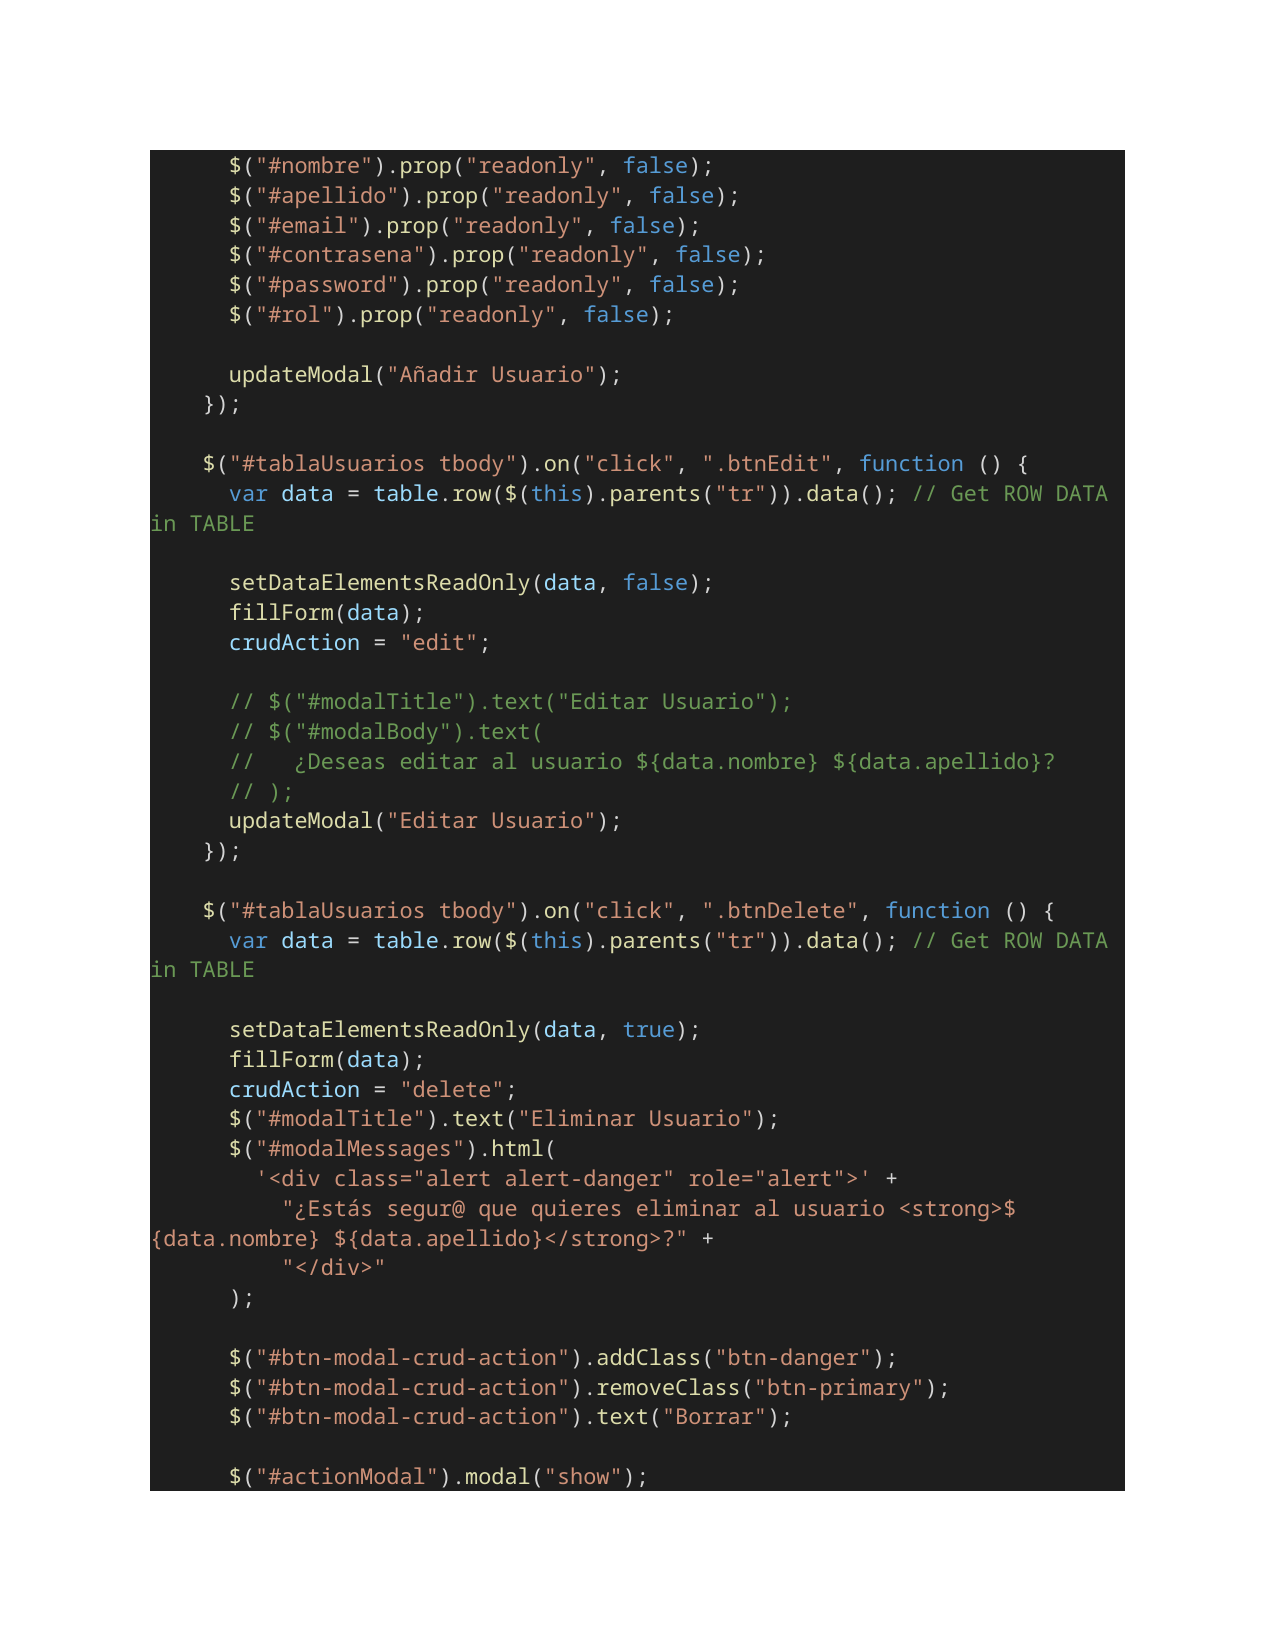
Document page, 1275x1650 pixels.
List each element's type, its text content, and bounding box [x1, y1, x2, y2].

text $("#contrasena").prop("readonly", false); [150, 239, 1125, 269]
text $("#email").prop("readonly", false); [150, 209, 1125, 239]
text $("#nombre").prop("readonly", false); [150, 150, 1125, 180]
text updateModal("Añadir Usuario"); [150, 358, 1125, 388]
text $("#btn-modal-crud-action").addClass("btn-danger"); [150, 1342, 1125, 1371]
text crudAction = "delete"; [150, 1073, 1125, 1103]
text $("#btn-modal-crud-action").text("Borrar"); [150, 1401, 1125, 1431]
text var data = table.row($(this).parents("tr")).data(); // Get ROW DATA in TABLE [150, 478, 1125, 537]
text $("#tablaUsuarios tbody").on("click", ".btnEdit", function () { [150, 448, 1125, 478]
text setDataElementsReadOnly(data, true); [150, 1014, 1125, 1044]
text crudAction = "edit"; [150, 627, 1125, 656]
text setDataElementsReadOnly(data, false); [150, 567, 1125, 597]
text $("#apellido").prop("readonly", false); [150, 180, 1125, 209]
text $("#modalTitle").text("Eliminar Usuario"); [150, 1103, 1125, 1133]
text $("#btn-modal-crud-action").removeClass("btn-primary"); [150, 1371, 1125, 1401]
text '<div class="alert alert-danger" role="alert">' + [150, 1163, 1125, 1193]
text var data = table.row($(this).parents("tr")).data(); // Get ROW DATA in TABLE [150, 924, 1125, 984]
text updateModal("Editar Usuario"); [150, 805, 1125, 835]
text $("#rol").prop("readonly", false); [150, 299, 1125, 329]
text $("#tablaUsuarios tbody").on("click", ".btnDelete", function () { [150, 895, 1125, 924]
text fillForm(data); [150, 1044, 1125, 1073]
text // $("#modalTitle").text("Editar Usuario"); [150, 686, 1125, 716]
text $("#modalMessages").html( [150, 1133, 1125, 1163]
text // ¿Deseas editar al usuario ${data.nombre} ${data.apellido}? [150, 746, 1125, 776]
text }); [150, 388, 1125, 418]
text "</div>" [150, 1252, 1125, 1282]
text // ); [150, 776, 1125, 805]
text }); [150, 835, 1125, 865]
text $("#actionModal").modal("show"); [150, 1461, 1125, 1491]
text $("#password").prop("readonly", false); [150, 269, 1125, 299]
text // $("#modalBody").text( [150, 716, 1125, 746]
text fillForm(data); [150, 597, 1125, 627]
text ); [150, 1282, 1125, 1312]
text "¿Estás segur@ que quieres eliminar al usuario <strong>${data.nombre} ${data.apellido}</strong>?" + [150, 1193, 1125, 1252]
